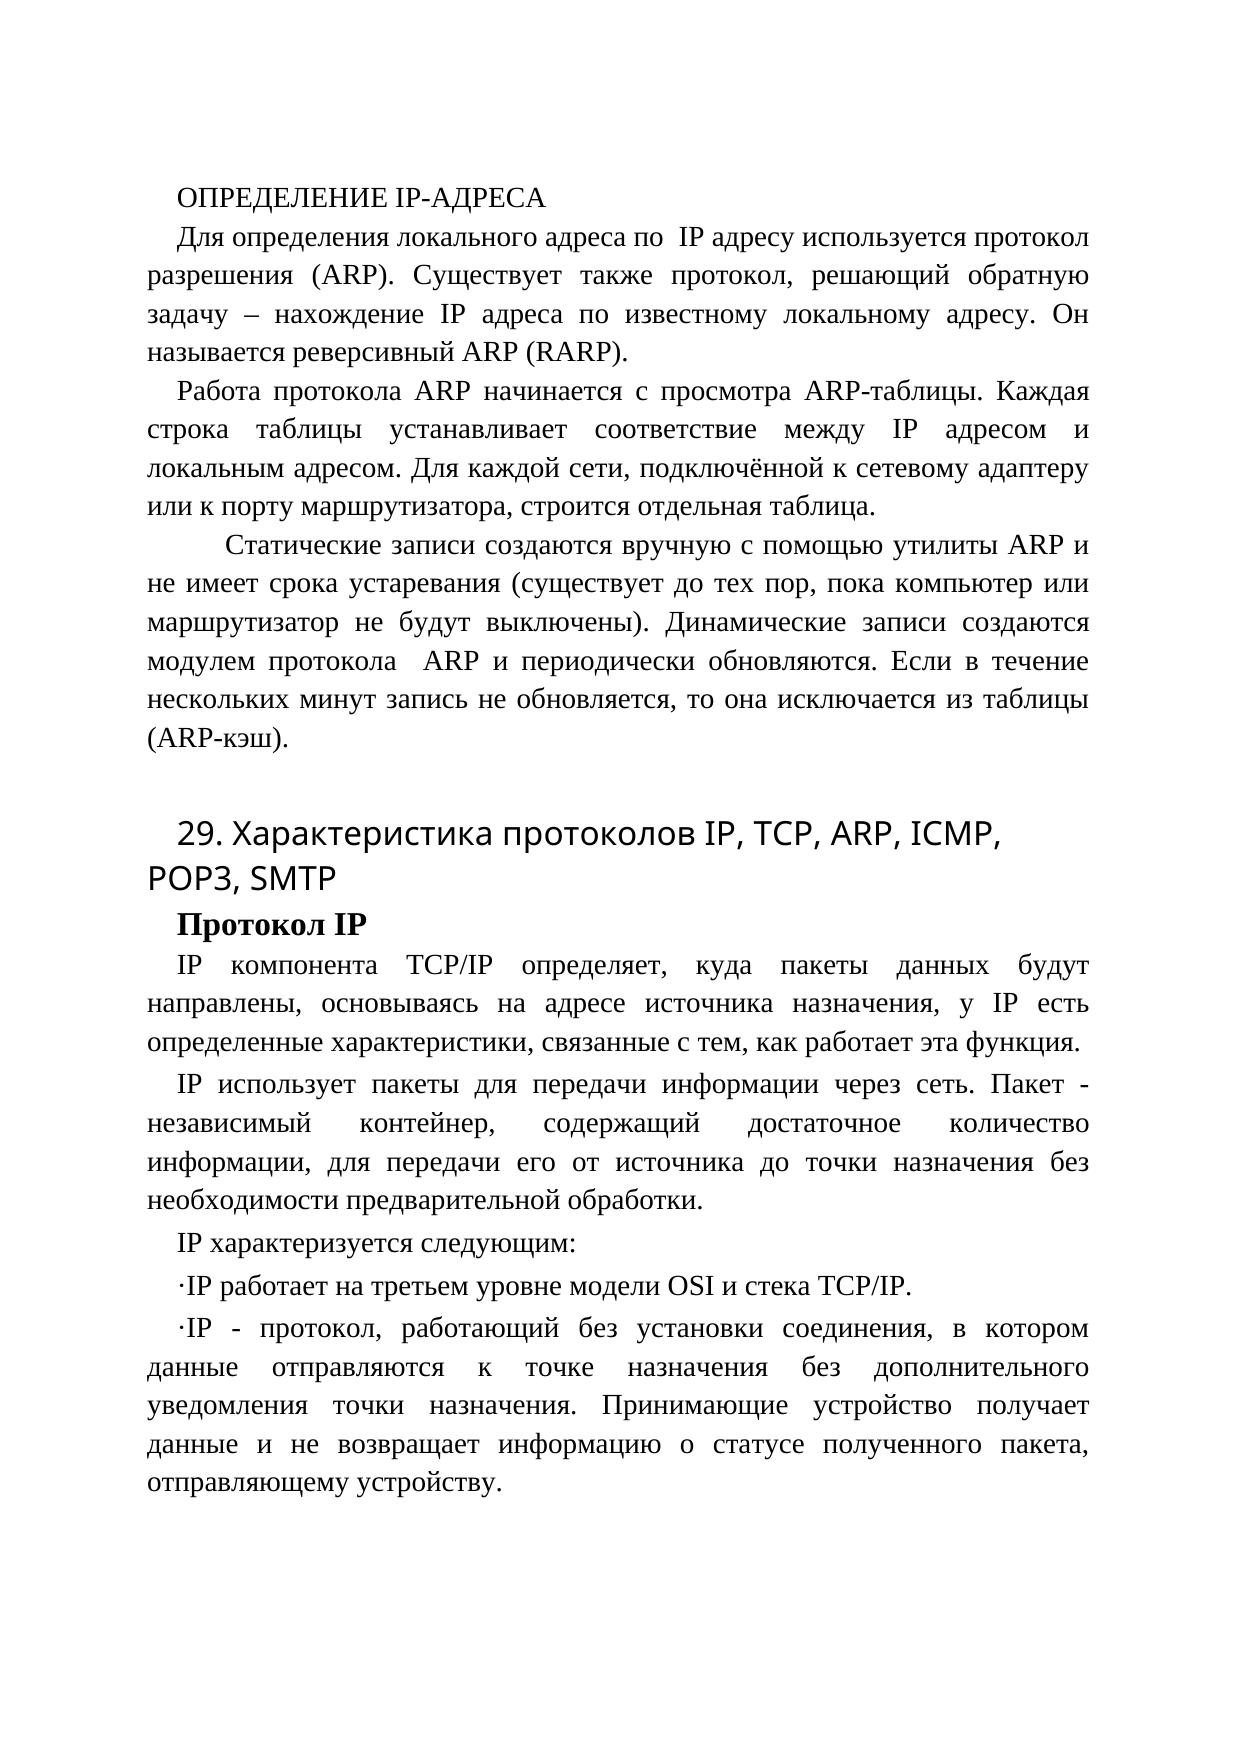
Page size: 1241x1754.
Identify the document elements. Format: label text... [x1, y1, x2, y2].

text Для определения локального адреса по IР адресу используется протокол разрешения (ARP). Существует также протокол, решающий обратную задачу – нахождение IP адреса по известному локальному адресу. Он называется реверсивный ARP (RARP). [147, 219, 1090, 368]
text IP характеризуется следующим: [147, 1225, 1090, 1258]
text ·IP работает на третьем уровне модели OSI и стека TCP/IP. [147, 1268, 1090, 1301]
subtitle 29. Характеристика протоколов IP, TCP, ARP, ICMP, POP3, SMTP [147, 809, 1090, 900]
text Работа протокола ARP начинается с просмотра ARP-таблицы. Каждая строка таблицы устанавливает соответствие между IP адресом и локальным адресом. Для каждой сети, подключённой к сетевому адаптеру или к порту маршрутизатора, строится отдельная таблица. [147, 373, 1090, 522]
text Протокол IP [147, 904, 1090, 943]
text ОПРЕДЕЛЕНИЕ IP-АДРЕСА [147, 180, 1090, 214]
text Статические записи создаются вручную с помощью утилиты ARP и не имеет срока устаревания (существует до тех пор, пока компьютер или маршрутизатор не будут выключены). Динамические записи создаются модулем протокола ARP и периодически обновляются. Если в течение нескольких минут запись не обновляется, то она исключается из таблицы (ARP-кэш). [147, 527, 1090, 753]
text ·IP - протокол, работающий без установки соединения, в котором данные отправляются к точке назначения без дополнительного уведомления точки назначения. Принимающие устройство получает данные и не возвращает информацию о статусе полученного пакета, отправляющему устройству. [147, 1310, 1090, 1498]
text IP использует пакеты для передачи информации через сеть. Пакет - независимый контейнер, содержащий достаточное количество информации, для передачи его от источника до точки назначения без необходимости предварительной обработки. [147, 1067, 1090, 1216]
text IP компонента TCP/IP определяет, куда пакеты данных будут направлены, основываясь на адресе источника назначения, у IP есть определенные характеристики, связанные с тем, как работает эта функция. [147, 947, 1090, 1057]
